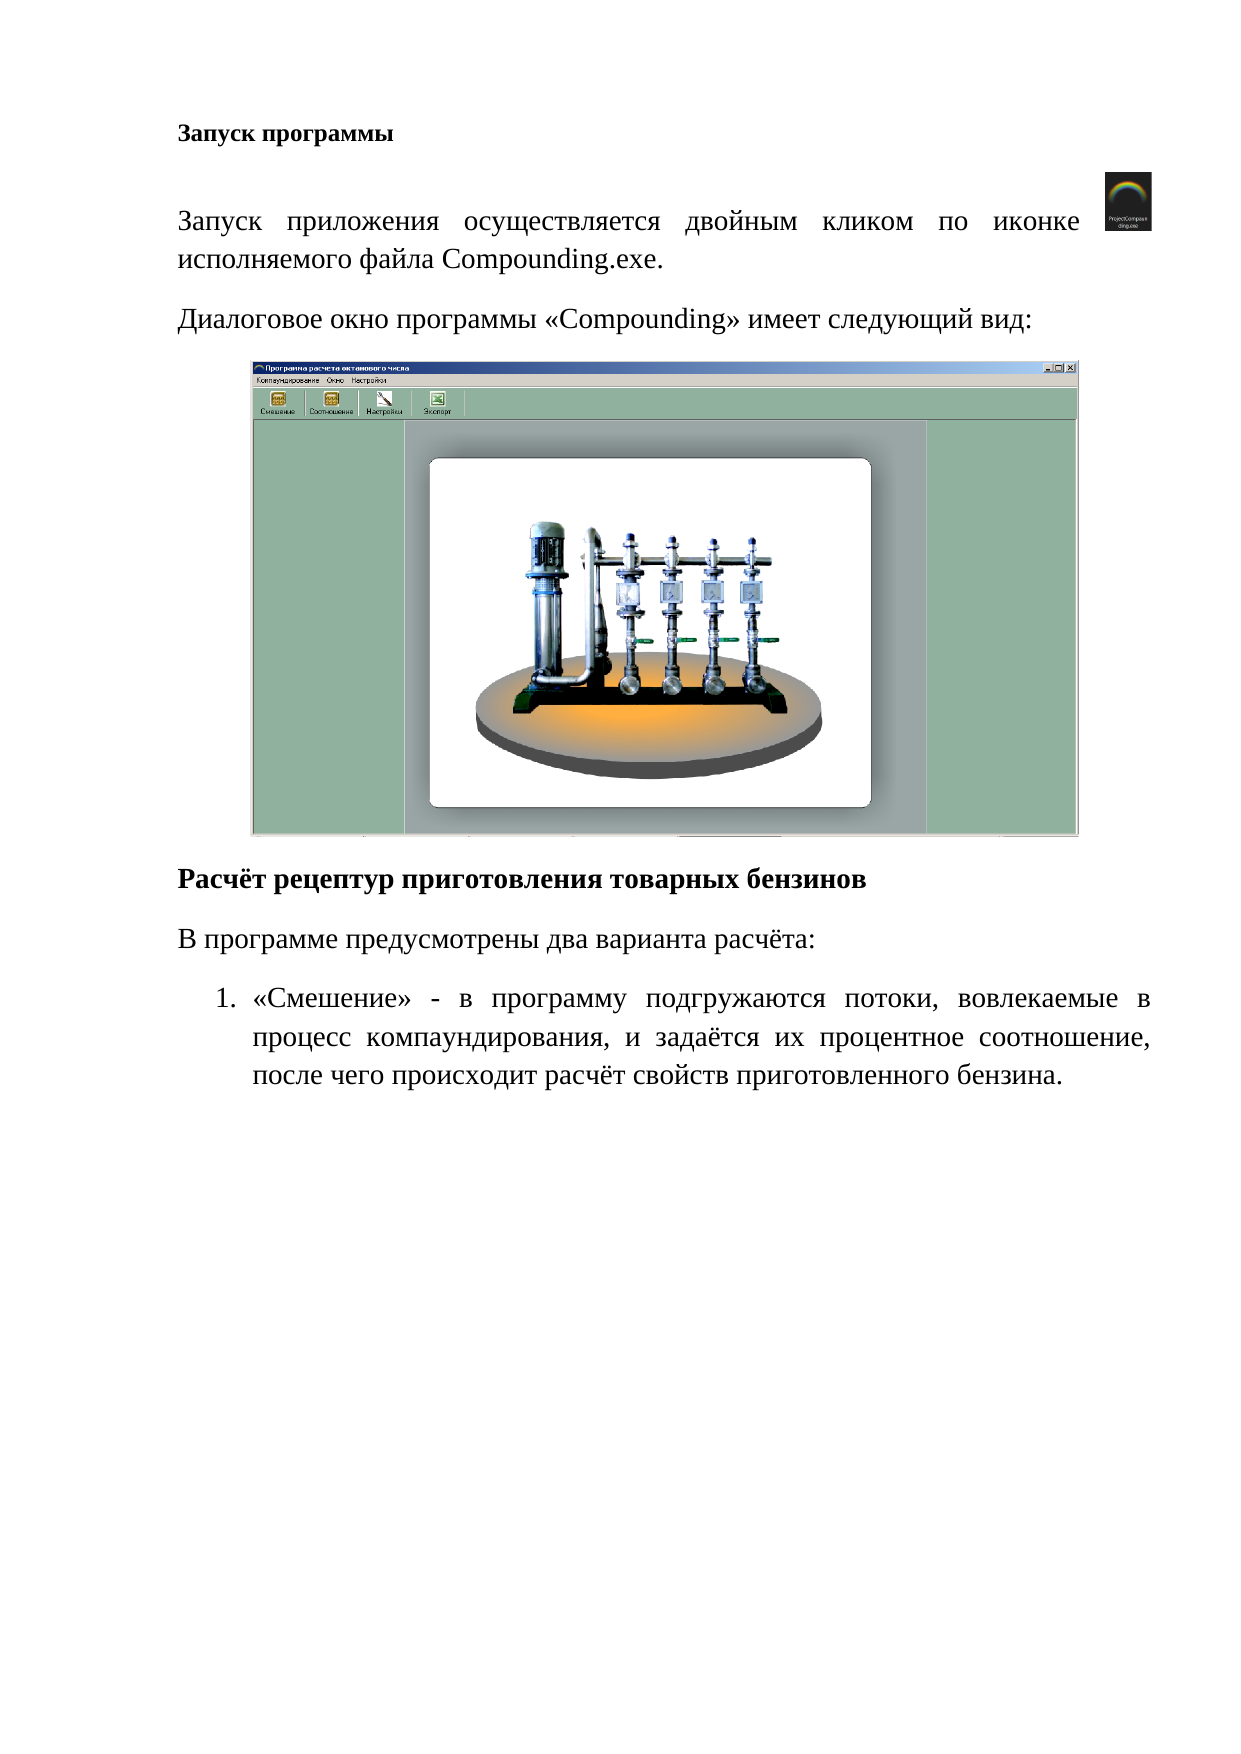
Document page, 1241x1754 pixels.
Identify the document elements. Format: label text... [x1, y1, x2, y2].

text Расчёт рецептур приготовления товарных бензинов [177, 862, 1152, 895]
picture [1105, 172, 1152, 231]
text Запуск приложения осуществляется двойным кликом по иконке исполняемого файла Compounding.exe. [177, 172, 1152, 275]
text Запуск программы [177, 118, 1152, 147]
text Диалоговое окно программы «Compounding» имеет следующий вид: [177, 301, 1152, 334]
picture [250, 360, 1079, 837]
list «Смешение» - в программу подгружаются потоки, вовлекаемые в процесс компаундирования, и задаётся их процентное соотношение, после чего происходит расчёт свойств приготовленного бензина. [215, 980, 1152, 1091]
text В программе предусмотрены два варианта расчёта: [177, 921, 1152, 954]
